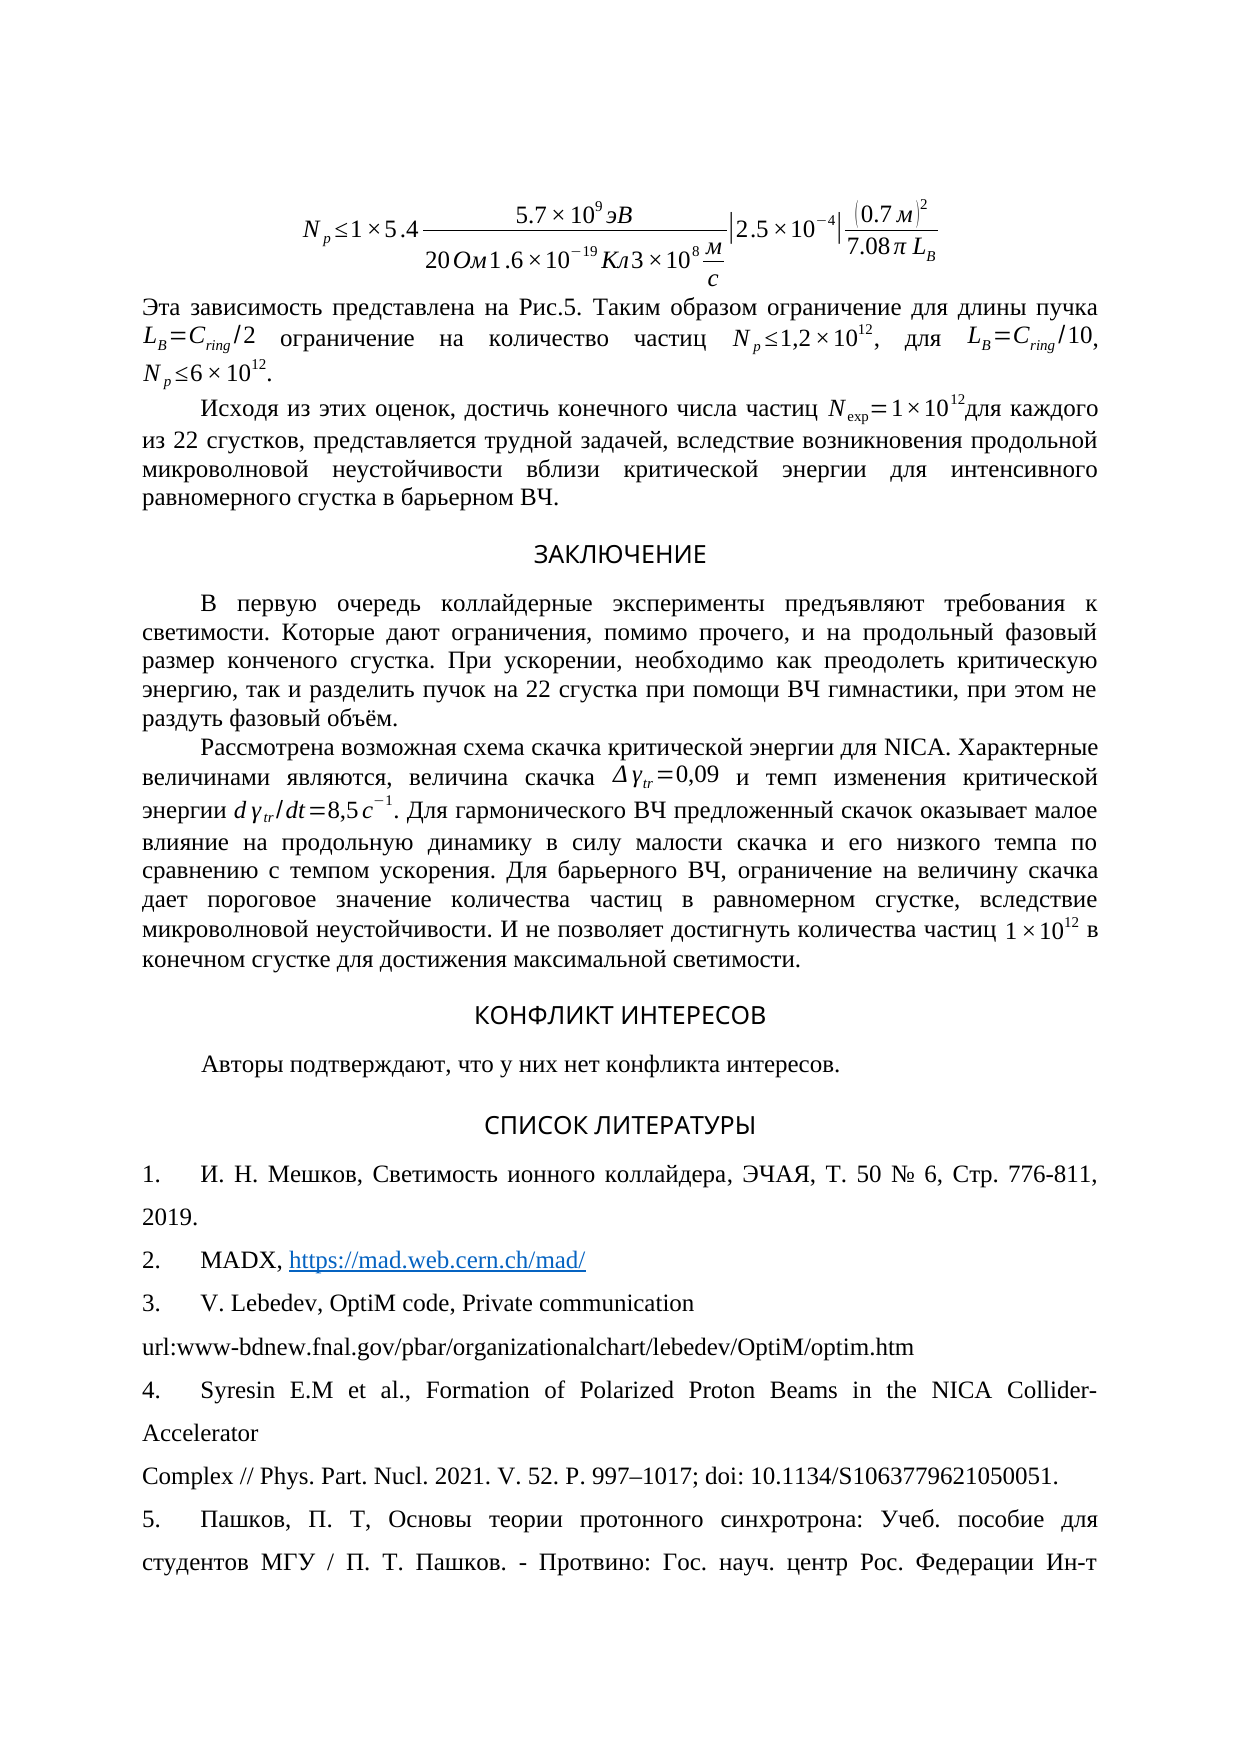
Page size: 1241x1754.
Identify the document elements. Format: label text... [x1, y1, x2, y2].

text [142, 1504, 1098, 1576]
text Исходя из этих оценок, достичь конечного числа частиц для каждого из 22 сгустков, представляется трудной задачей, вследствие возникновения продольной микроволновой неустойчивости вблизи критической энергии для интенсивного равномерного сгустка в барьерном ВЧ. [142, 390, 1098, 511]
text Авторы подтверждают, что у них нет конфликта интересов. [142, 1049, 1098, 1078]
text Complex // Phys. Part. Nucl. 2021. V. 52. P. 997–1017; doi: 10.1134/S1063779621050051. [142, 1461, 1098, 1490]
text 2. MADX, https://mad.web.cern.ch/mad/ [142, 1245, 1098, 1274]
subtitle ЗАКЛЮЧЕНИЕ [142, 536, 1098, 570]
text В первую очередь коллайдерные эксперименты предъявляют требования к светимости. Которые дают ограничения, помимо прочего, и на продольный фазовый размер конченого сгустка. При ускорении, необходимо как преодолеть критическую энергию, так и разделить пучок на 22 сгустка при помощи ВЧ гимнастики, при этом не раздуть фазовый объём. [142, 588, 1098, 732]
subtitle КОНФЛИКТ ИНТЕРЕСОВ [142, 998, 1098, 1032]
text Рассмотрена возможная схема скачка критической энергии для NICA. Характерные величинами являются, величина скачка и темп изменения критической энергии . Для гармонического ВЧ предложенный скачок оказывает малое влияние на продольную динамику в силу малости скачка и его низкого темпа по сравнению с темпом ускорения. Для барьерного ВЧ, ограничение на величину скачка дает пороговое значение количества частиц в равномерном сгустке, вследствие микроволновой неустойчивости. И не позволяет достигнуть количества частиц в конечном сгустке для достижения максимальной светимости. [142, 732, 1098, 973]
text 3. V. Lebedev, OptiM code, Private communication url:www-bdnew.fnal.gov/pbar/organizationalchart/lebedev/OptiM/optim.htm [142, 1288, 1098, 1360]
text 1. И. Н. Мешков, Светимость ионного коллайдера, ЭЧАЯ, Т. 50 № 6, Стр. 776-811, 2019. [142, 1159, 1098, 1231]
subtitle СПИСОК ЛИТЕРАТУРЫ [142, 1107, 1098, 1142]
text Эта зависимость представлена на Рис.5. Таким образом ограничение для длины пучка ограничение на количество частиц , для , . [142, 292, 1098, 390]
text 4. Syresin E.M et al., Formation of Polarized Proton Beams in the NICA Collider-Accelerator [142, 1375, 1098, 1447]
